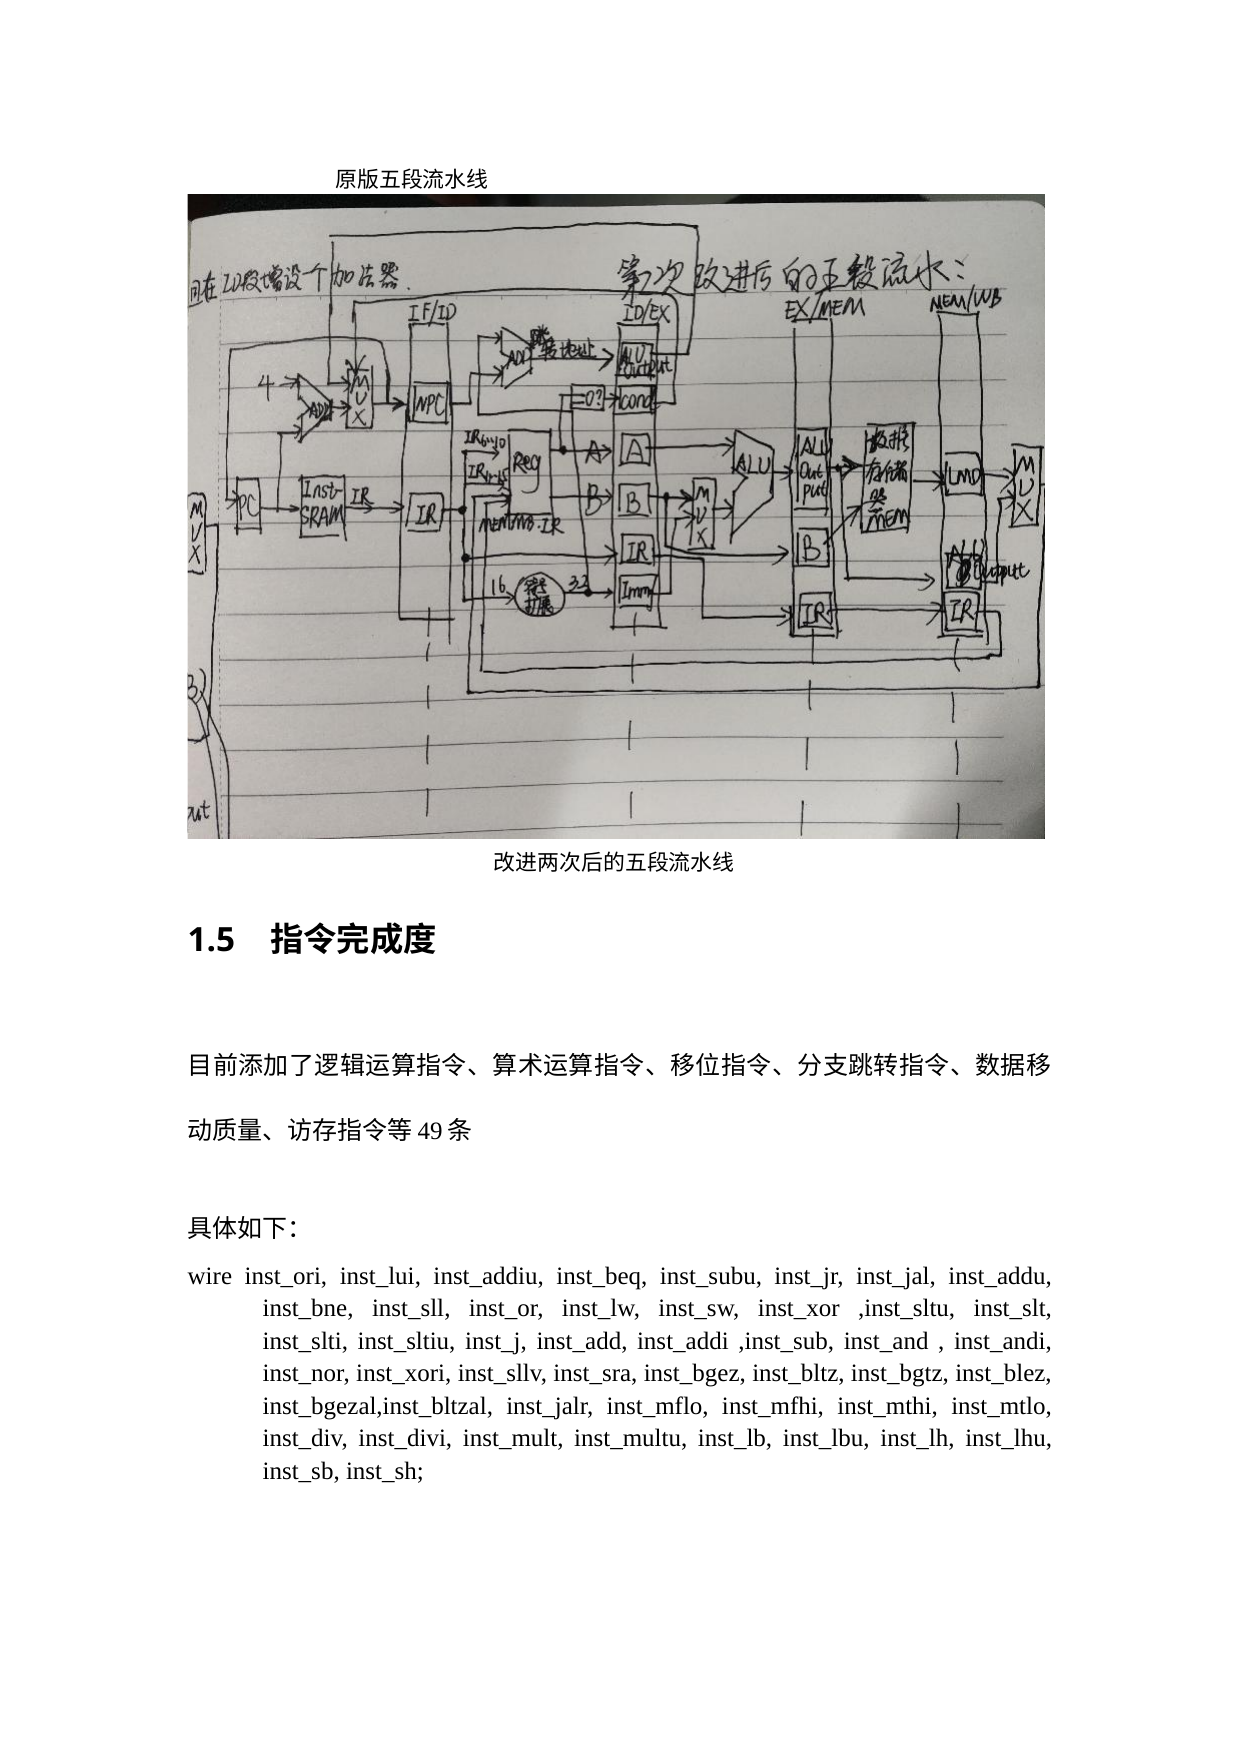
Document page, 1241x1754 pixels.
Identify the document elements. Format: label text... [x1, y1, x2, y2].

text 目前添加了逻辑运算指令、算术运算指令、移位指令、分支跳转指令、数据移动质量、访存指令等49条 [187, 1031, 1053, 1161]
picture [187, 194, 1045, 839]
text wire inst_ori, inst_lui, inst_addiu, inst_beq, inst_subu, inst_jr, inst_jal, inst_addu, inst_bne, inst_sll, inst_or, inst_lw, inst_sw, inst_xor ,inst_sltu, inst_slt, inst_slti, inst_sltiu, inst_j, inst_add, inst_addi ,inst_sub, inst_and , inst_andi, inst_nor, inst_xori, inst_sllv, inst_sra, inst_bgez, inst_bltz, inst_bgtz, inst_blez, inst_bgezal,inst_bltzal, inst_jalr, inst_mflo, inst_mfhi, inst_mthi, inst_mtlo, inst_div, inst_divi, inst_mult, inst_multu, inst_lb, inst_lbu, inst_lh, inst_lhu, inst_sb, inst_sh; [187, 1259, 1053, 1486]
subtitle 1.5 指令完成度 [187, 904, 1053, 969]
text 具体如下： [187, 1194, 1053, 1259]
text 原版五段流水线 [187, 162, 1053, 194]
text 改进两次后的五段流水线 [450, 844, 1053, 877]
